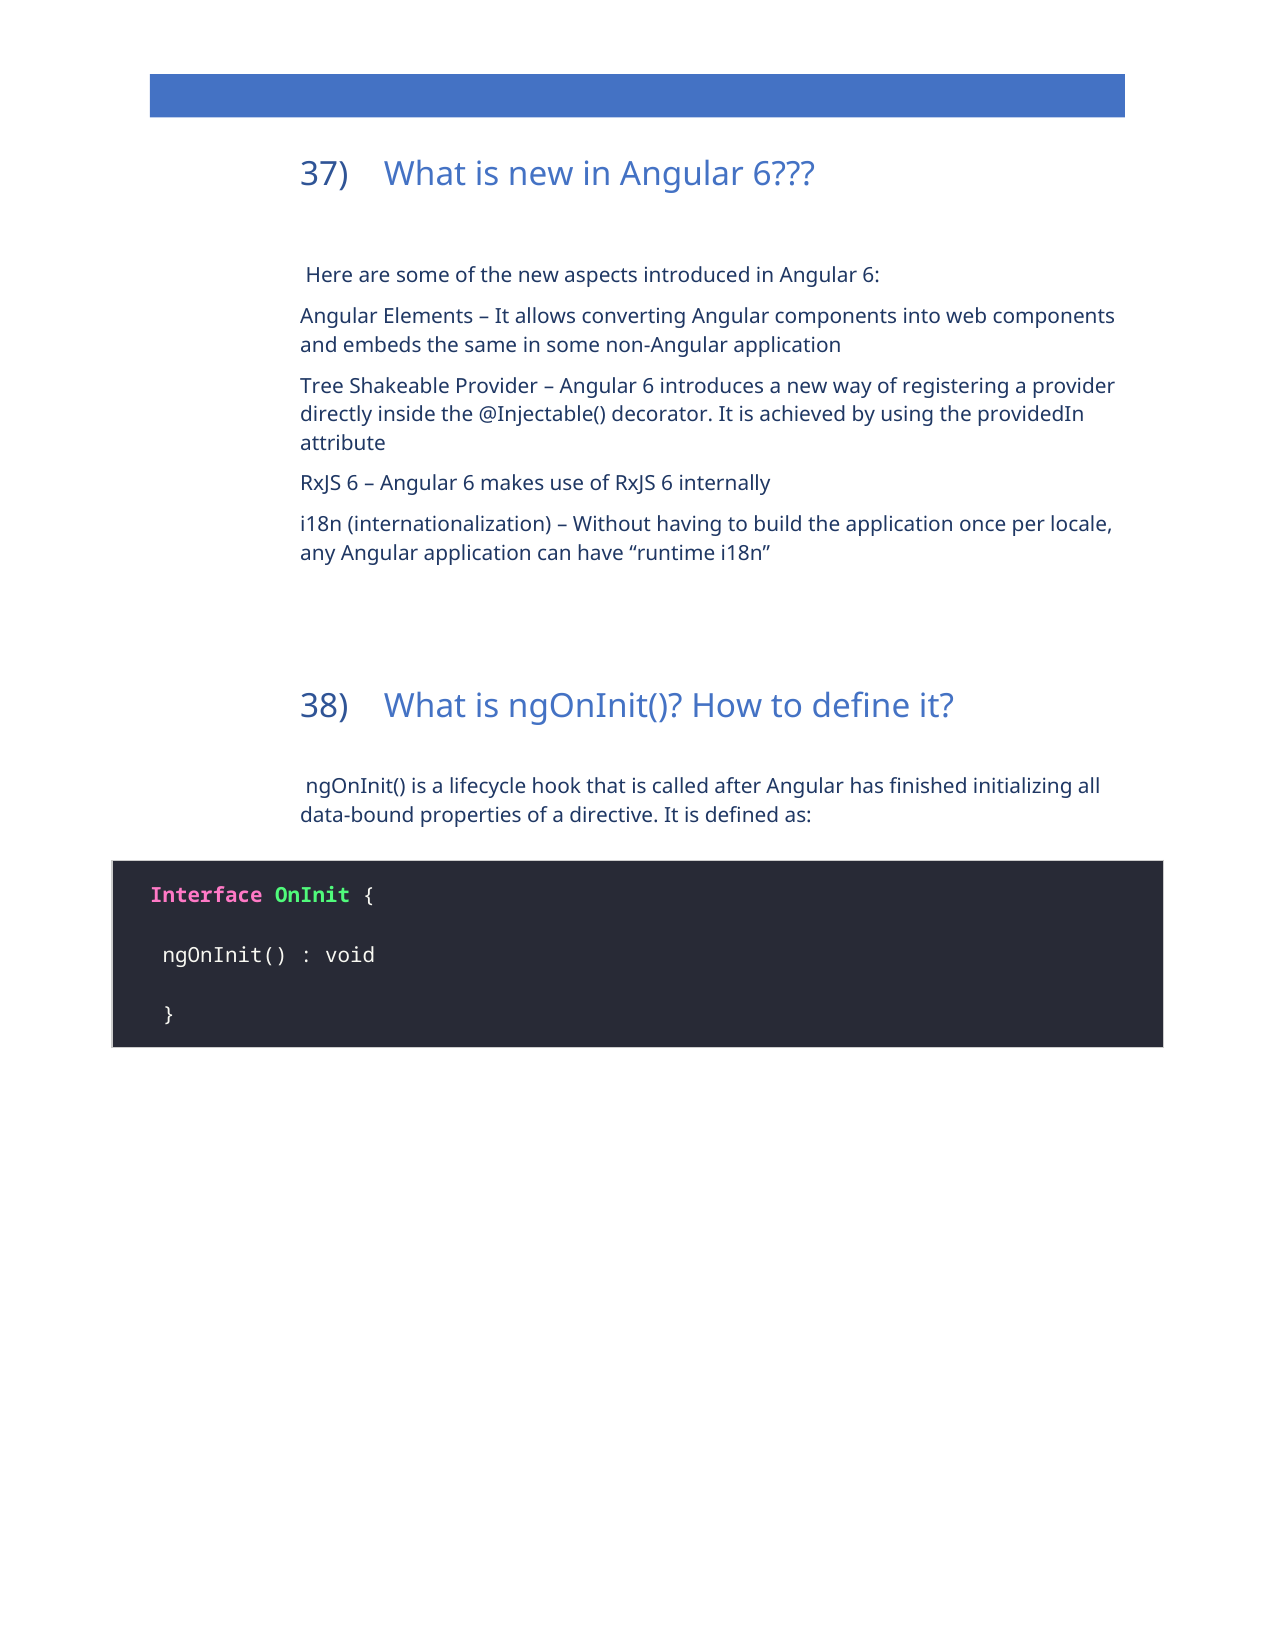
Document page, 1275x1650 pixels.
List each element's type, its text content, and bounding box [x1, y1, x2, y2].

subtitle Here are some of the new aspects introduced in Angular 6: [300, 260, 1125, 289]
text } [113, 979, 1163, 1047]
subtitle What is ngOnInit()? How to define it? [300, 682, 1125, 727]
subtitle Tree Shakeable Provider – Angular 6 introduces a new way of registering a provider directly inside the @Injectable() decorator. It is achieved by using the providedIn attribute [300, 371, 1125, 456]
subtitle RxJS 6 – Angular 6 makes use of RxJS 6 internally [300, 468, 1125, 497]
subtitle What is new in Angular 6??? [300, 150, 1125, 244]
subtitle i18n (internationalization) – Without having to build the application once per locale, any Angular application can have “runtime i18n” [300, 509, 1125, 566]
text ngOnInit() : void [113, 919, 1163, 968]
subtitle Angular Elements – It allows converting Angular components into web components and embeds the same in some non-Angular application [300, 301, 1125, 358]
subtitle ngOnInit() is a lifecycle hook that is called after Angular has finished initializing all data-bound properties of a directive. It is defined as: [300, 743, 1125, 828]
text Interface OnInit { [113, 861, 1163, 908]
